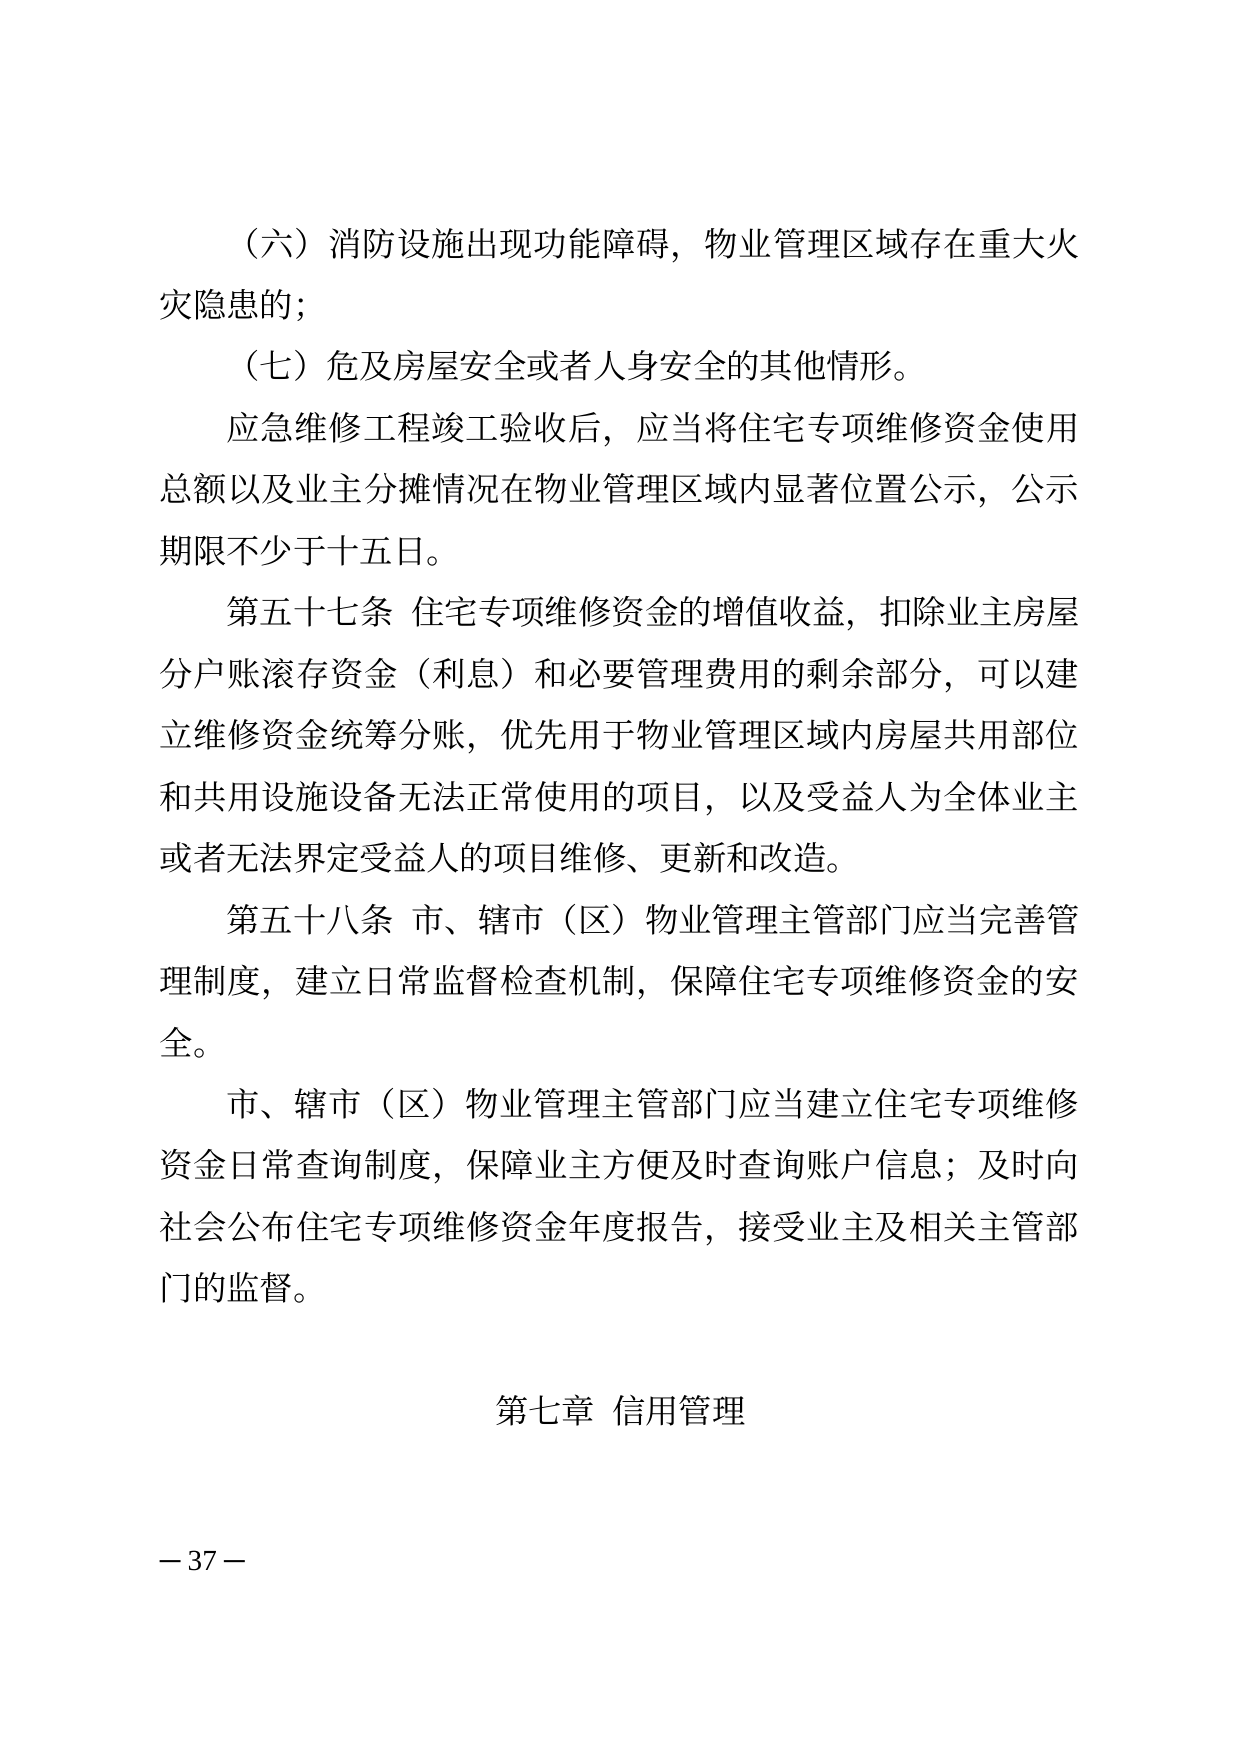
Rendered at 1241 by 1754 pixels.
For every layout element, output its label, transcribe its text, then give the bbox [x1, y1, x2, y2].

text 第七章 信用管理 [159, 1374, 1081, 1436]
text （七）危及房屋安全或者人身安全的其他情形。 [159, 330, 1081, 391]
text 第五十八条 市、辖市（区）物业管理主管部门应当完善管理制度，建立日常监督检查机制，保障住宅专项维修资金的安全。 [159, 883, 1081, 1067]
text 市、辖市（区）物业管理主管部门应当建立住宅专项维修资金日常查询制度，保障业主方便及时查询账户信息；及时向社会公布住宅专项维修资金年度报告，接受业主及相关主管部门的监督。 [159, 1067, 1081, 1313]
text 应急维修工程竣工验收后，应当将住宅专项维修资金使用总额以及业主分摊情况在物业管理区域内显著位置公示，公示期限不少于十五日。 [159, 391, 1081, 576]
text 第五十七条 住宅专项维修资金的增值收益，扣除业主房屋分户账滚存资金（利息）和必要管理费用的剩余部分，可以建立维修资金统筹分账，优先用于物业管理区域内房屋共用部位和共用设施设备无法正常使用的项目，以及受益人为全体业主或者无法界定受益人的项目维修、更新和改造。 [159, 576, 1081, 883]
text （六）消防设施出现功能障碍，物业管理区域存在重大火灾隐患的； [159, 207, 1081, 330]
